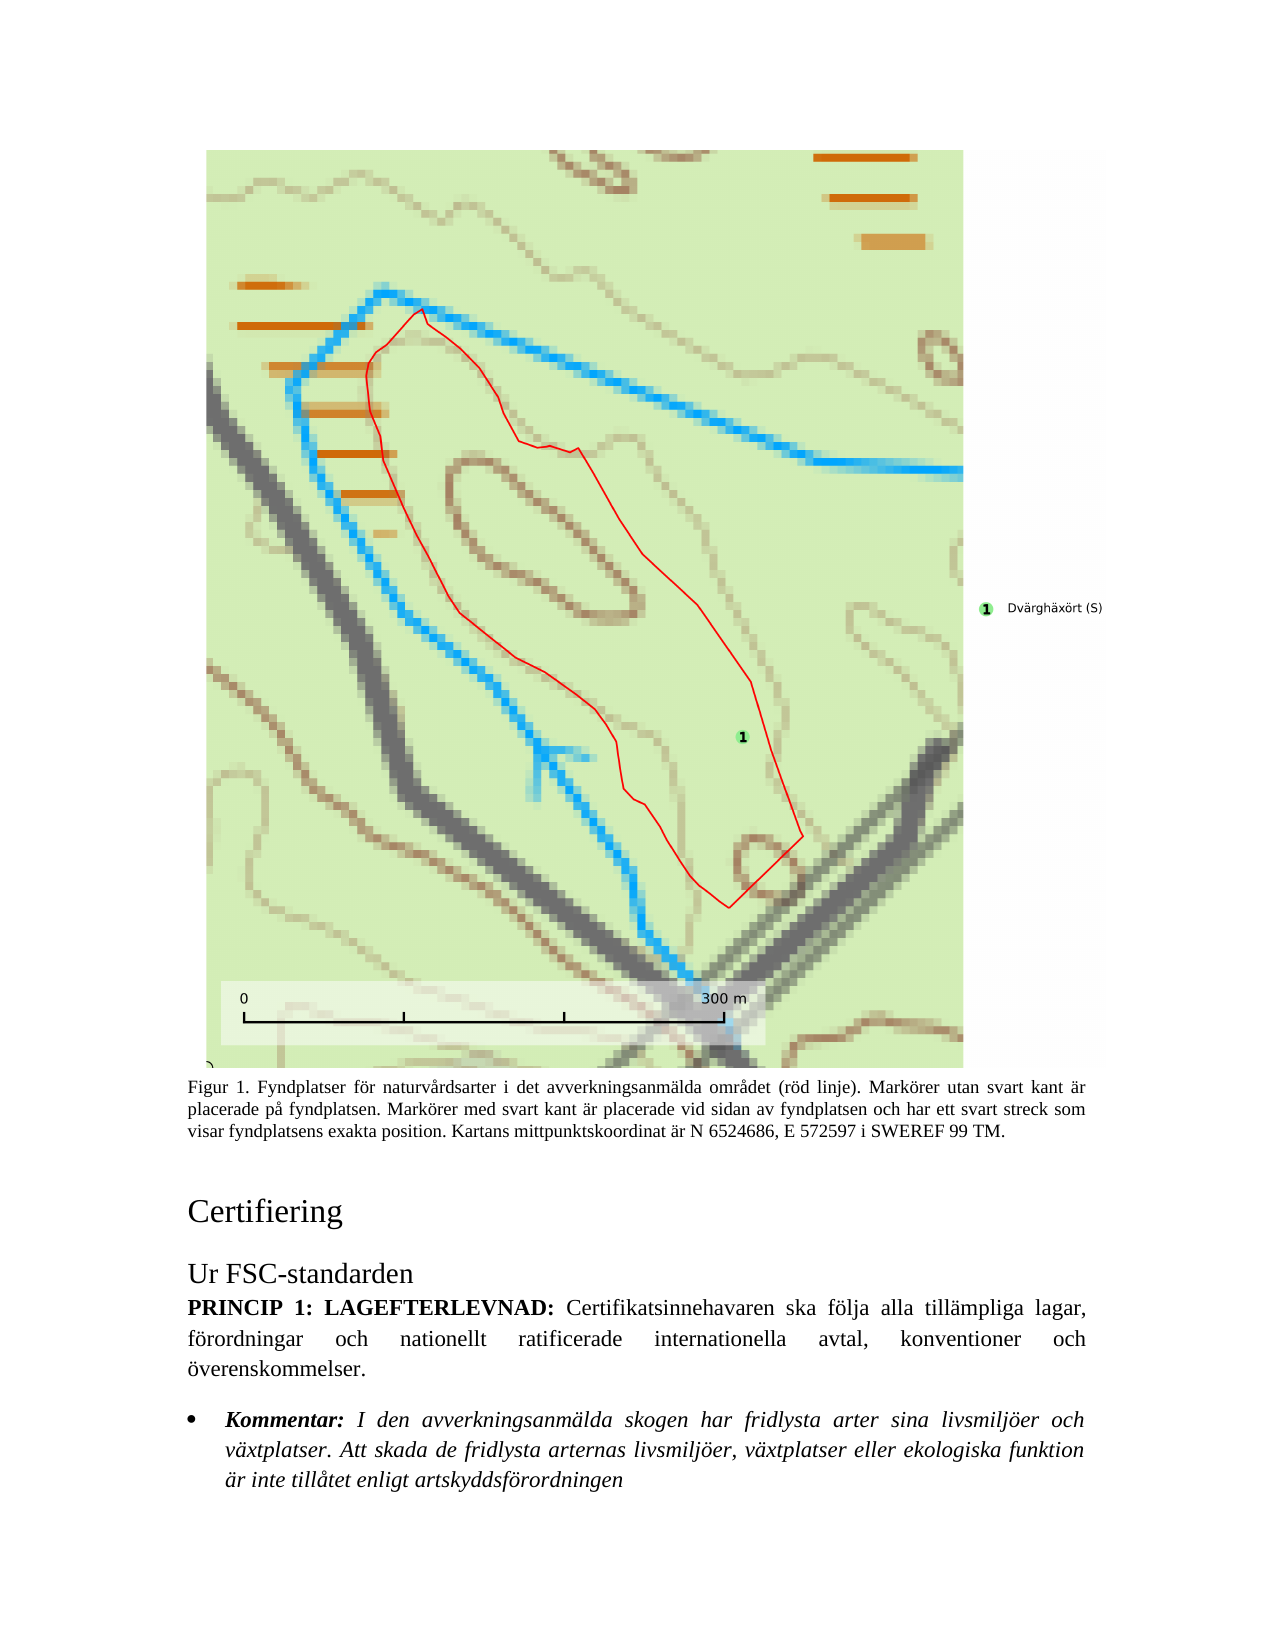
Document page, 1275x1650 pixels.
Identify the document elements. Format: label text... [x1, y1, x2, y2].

picture [206, 150, 1107, 1068]
text Figur 1. Fyndplatser för naturvårdsarter i det avverkningsanmälda området (röd linje). Markörer utan svart kant är placerade på fyndplatsen. Markörer med svart kant är placerade vid sidan av fyndplatsen och har ett svart streck som visar fyndplatsens exakta position. Kartans mittpunktskoordinat är N 6524686, E 572597 i SWEREF 99 TM. [187, 1076, 1087, 1141]
subtitle Certifiering [187, 1191, 1087, 1229]
subtitle Ur FSC-standarden [187, 1256, 1087, 1289]
text PRINCIP 1: LAGEFTERLEVNAD: Certifikatsinnehavaren ska följa alla tillämpliga lagar, förordningar och nationellt ratificerade internationella avtal, konventioner och överenskommelser. [187, 1294, 1087, 1381]
list Kommentar: I den avverkningsanmälda skogen har fridlysta arter sina livsmiljöer och växtplatser. Att skada de fridlysta arternas livsmiljöer, växtplatser eller ekologiska funktion är inte tillåtet enligt artskyddsförordningen [187, 1406, 1087, 1493]
